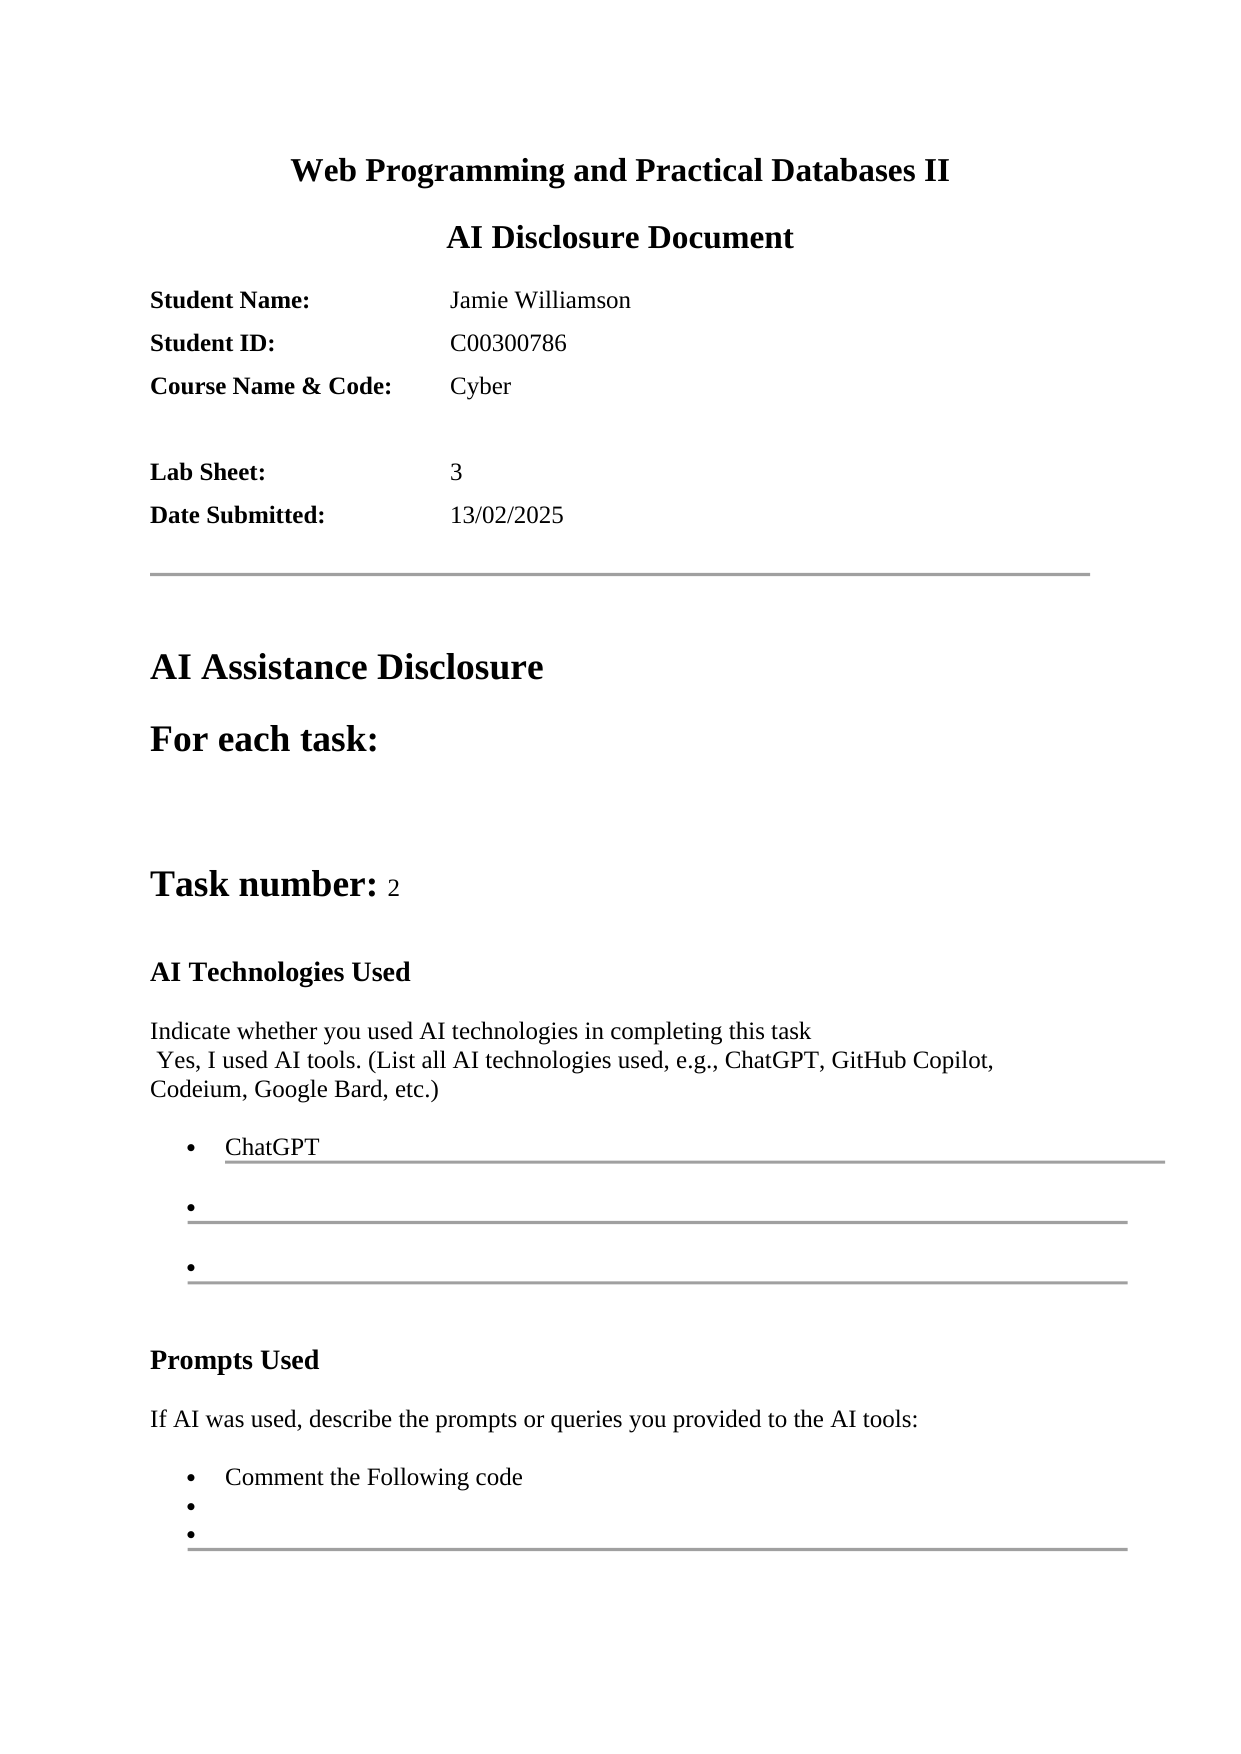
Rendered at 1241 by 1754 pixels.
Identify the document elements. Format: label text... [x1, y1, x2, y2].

text Indicate whether you used AI technologies in completing this task Yes, I used AI tools. (List all AI technologies used, e.g., ChatGPT, GitHub Copilot, Codeium, Google Bard, etc.) [150, 1016, 1090, 1103]
text AI Disclosure Document [150, 217, 1090, 256]
text AI Assistance Disclosure [150, 644, 1090, 687]
text If AI was used, describe the prompts or queries you provided to the AI tools: [150, 1404, 1090, 1433]
list Comment the Following code [187, 1462, 1090, 1491]
text For each task: [150, 716, 1090, 759]
text Student Name: Jamie Williamson Student ID: C00300786 Course Name & Code: Cyber Lab Sheet: 3 Date Submitted: 13/02/2025 [150, 285, 1090, 529]
list ChatGPT [187, 1132, 1090, 1193]
text AI Technologies Used [150, 955, 1090, 987]
text Task number: 2 [150, 861, 1090, 904]
text Web Programming and Practical Databases II [150, 150, 1090, 188]
text Prompts Used [150, 1343, 1090, 1375]
